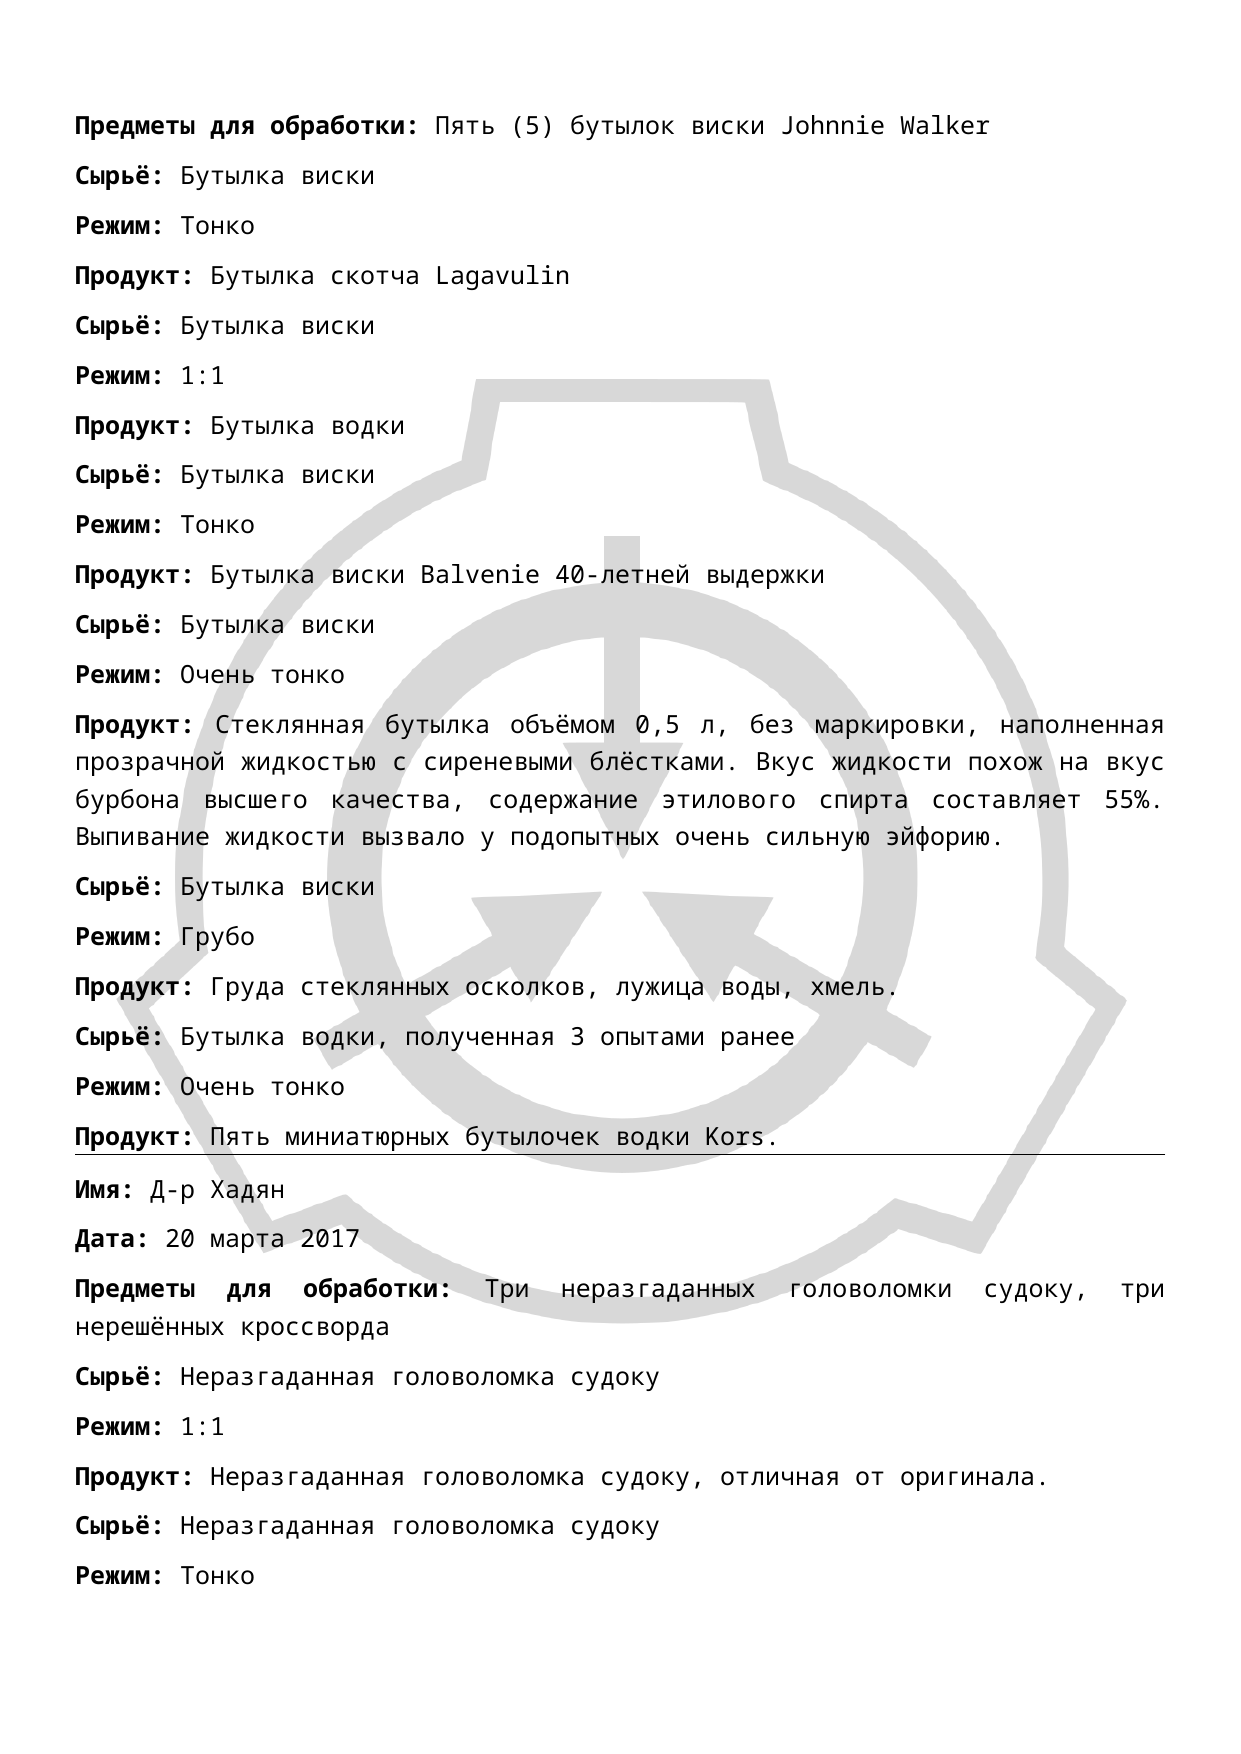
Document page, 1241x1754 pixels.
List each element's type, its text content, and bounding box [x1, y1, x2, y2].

text Сырьё: Неразгаданная головоломка судоку [75, 1508, 1165, 1542]
text Режим: 1:1 [75, 357, 1165, 391]
text Продукт: Бутылка виски Balvenie 40-летней выдержки [75, 557, 1165, 591]
text Продукт: Груда стеклянных осколков, лужица воды, хмель. [75, 968, 1165, 1003]
text Режим: Очень тонко [75, 657, 1165, 691]
text Сырьё: Бутылка виски [75, 869, 1165, 903]
text Режим: Тонко [75, 507, 1165, 541]
text Сырьё: Бутылка виски [75, 607, 1165, 641]
text Сырьё: Бутылка виски [75, 158, 1165, 192]
text Продукт: Бутылка водки [75, 407, 1165, 441]
text Дата: 20 марта 2017 [75, 1221, 1165, 1255]
text Сырьё: Бутылка водки, полученная 3 опытами ранее [75, 1018, 1165, 1052]
text Режим: Очень тонко [75, 1068, 1165, 1102]
text Продукт: Стеклянная бутылка объёмом 0,5 л, без маркировки, наполненная прозрачной жидкостью с сиреневыми блёстками. Вкус жидкости похож на вкус бурбона высшего качества, содержание этилового спирта составляет 55%. Выпивание жидкости вызвало у подопытных очень сильную эйфорию. [75, 707, 1165, 853]
text Режим: Тонко [75, 1558, 1165, 1592]
text Сырьё: Бутылка виски [75, 307, 1165, 342]
text Продукт: Пять миниатюрных бутылочек водки Kors. [75, 1118, 1165, 1154]
text Продукт: Неразгаданная головоломка судоку, отличная от оригинала. [75, 1458, 1165, 1492]
text Продукт: Бутылка скотча Lagavulin [75, 258, 1165, 292]
text Режим: Тонко [75, 208, 1165, 242]
text Сырьё: Неразгаданная головоломка судоку [75, 1358, 1165, 1392]
text Предметы для обработки: Три неразгаданных головоломки судоку, три нерешённых кроссворда [75, 1271, 1165, 1342]
text Сырьё: Бутылка виски [75, 457, 1165, 491]
text Предметы для обработки: Пять (5) бутылок виски Johnnie Walker [75, 108, 1165, 142]
text Режим: 1:1 [75, 1408, 1165, 1442]
text Имя: Д-р Хадян [75, 1171, 1165, 1205]
text Режим: Грубо [75, 919, 1165, 953]
